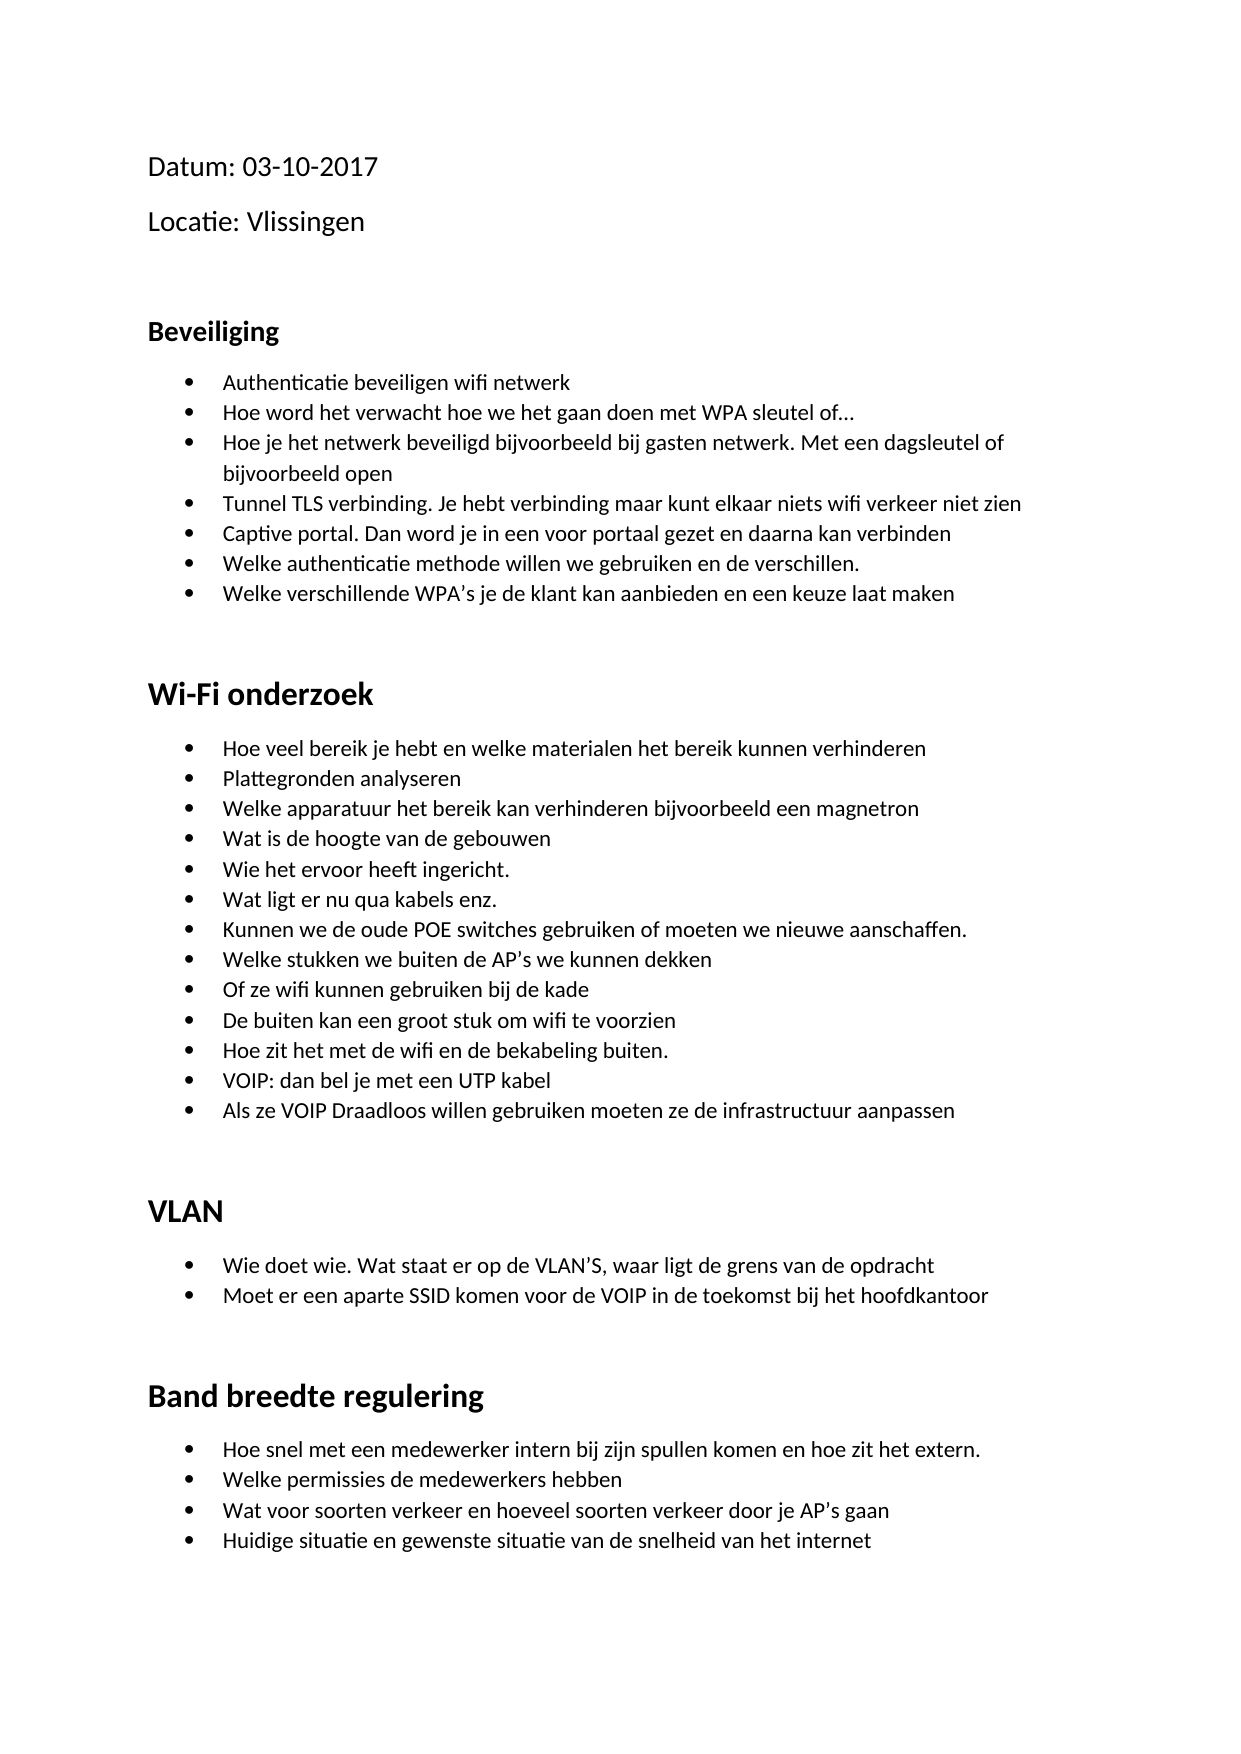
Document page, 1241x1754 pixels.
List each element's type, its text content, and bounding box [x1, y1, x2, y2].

list VOIP: dan bel je met een UTP kabel [185, 1066, 1093, 1094]
list Welke apparatuur het bereik kan verhinderen bijvoorbeeld een magnetron [185, 794, 1093, 822]
text Band breedte regulering [148, 1375, 1093, 1415]
list Captive portal. Dan word je in een voor portaal gezet en daarna kan verbinden [185, 519, 1093, 547]
text Wi-Fi onderzoek [148, 673, 1093, 714]
text Beveiliging [148, 313, 1093, 348]
list Of ze wifi kunnen gebruiken bij de kade [185, 976, 1093, 1003]
list Wie doet wie. Wat staat er op de VLAN’S, waar ligt de grens van de opdracht [185, 1251, 1093, 1279]
list Moet er een aparte SSID komen voor de VOIP in de toekomst bij het hoofdkantoor [185, 1281, 1093, 1309]
list Tunnel TLS verbinding. Je hebt verbinding maar kunt elkaar niets wifi verkeer niet zien [185, 489, 1093, 517]
list Hoe zit het met de wifi en de bekabeling buiten. [185, 1036, 1093, 1064]
list Wat is de hoogte van de gebouwen [185, 824, 1093, 852]
list Welke stukken we buiten de AP’s we kunnen dekken [185, 945, 1093, 973]
list Hoe word het verwacht hoe we het gaan doen met WPA sleutel of… [185, 398, 1093, 426]
list Hoe je het netwerk beveiligd bijvoorbeeld bij gasten netwerk. Met een dagsleutel of bijvoorbeeld open [185, 428, 1093, 487]
list Als ze VOIP Draadloos willen gebruiken moeten ze de infrastructuur aanpassen [185, 1096, 1093, 1124]
list Kunnen we de oude POE switches gebruiken of moeten we nieuwe aanschaffen. [185, 915, 1093, 943]
text VLAN [148, 1190, 1093, 1231]
text Datum: 03-10-2017 [148, 148, 1093, 183]
list Wat voor soorten verkeer en hoeveel soorten verkeer door je AP’s gaan [185, 1496, 1093, 1524]
list De buiten kan een groot stuk om wifi te voorzien [185, 1006, 1093, 1034]
list Plattegronden analyseren [185, 764, 1093, 792]
list Hoe snel met een medewerker intern bij zijn spullen komen en hoe zit het extern. [185, 1435, 1093, 1463]
list Welke verschillende WPA’s je de klant kan aanbieden en een keuze laat maken [185, 579, 1093, 607]
list Huidige situatie en gewenste situatie van de snelheid van het internet [185, 1526, 1093, 1554]
list Authenticatie beveiligen wifi netwerk [185, 368, 1093, 396]
list Wat ligt er nu qua kabels enz. [185, 885, 1093, 913]
list Hoe veel bereik je hebt en welke materialen het bereik kunnen verhinderen [185, 734, 1093, 762]
text Locatie: Vlissingen [148, 203, 1093, 238]
list Wie het ervoor heeft ingericht. [185, 855, 1093, 883]
list Welke permissies de medewerkers hebben [185, 1466, 1093, 1493]
list Welke authenticatie methode willen we gebruiken en de verschillen. [185, 549, 1093, 577]
